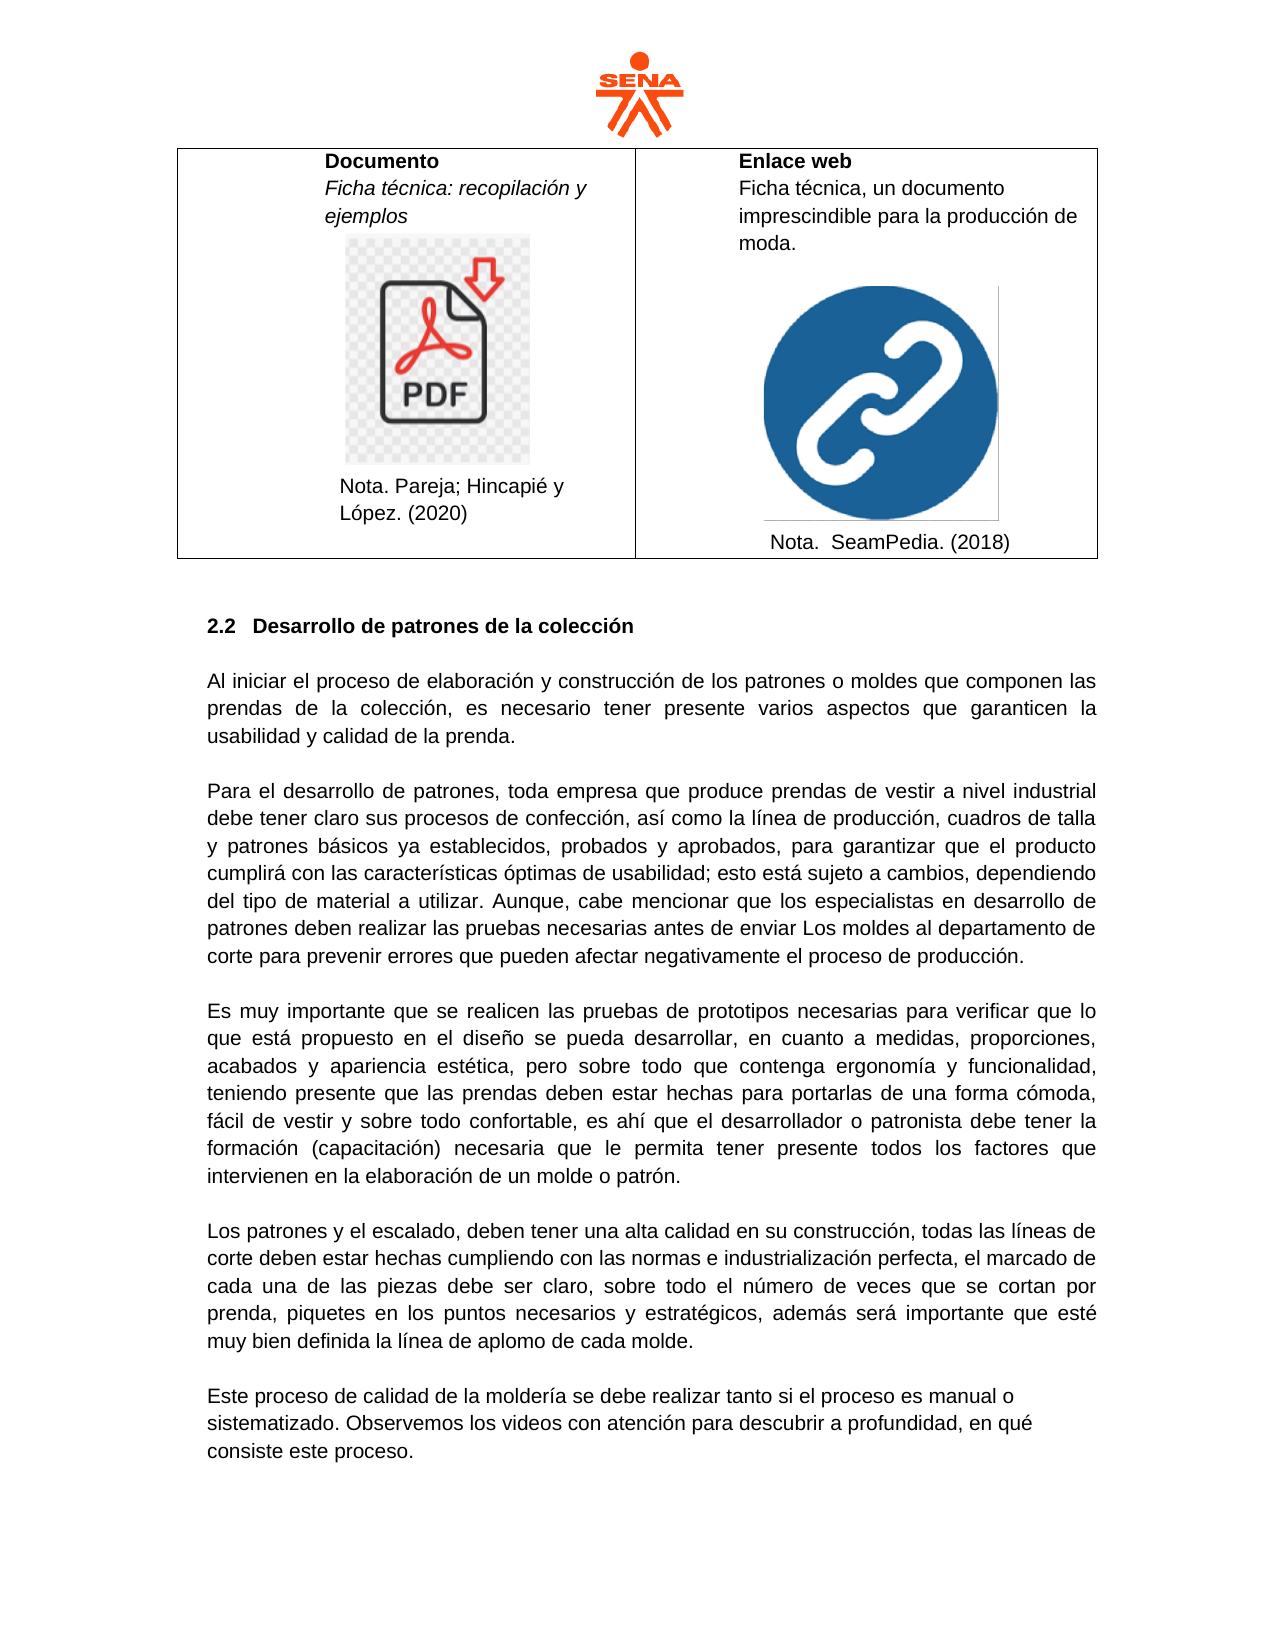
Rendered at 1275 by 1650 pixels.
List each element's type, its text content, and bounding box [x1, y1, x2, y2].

text Para el desarrollo de patrones, toda empresa que produce prendas de vestir a nivel industrial debe tener claro sus procesos de confección, así como la línea de producción, cuadros de talla y patrones básicos ya establecidos, probados y aprobados, para garantizar que el producto cumplirá con las características óptimas de usabilidad; esto está sujeto a cambios, dependiendo del tipo de material a utilizar. Aunque, cabe mencionar que los especialistas en desarrollo de patrones deben realizar las pruebas necesarias antes de enviar Los moldes al departamento de corte para prevenir errores que pueden afectar negativamente el proceso de producción. [207, 779, 1098, 968]
text 2.2 Desarrollo de patrones de la colección [207, 614, 1098, 638]
text Al iniciar el proceso de elaboración y construcción de los patrones o moldes que componen las prendas de la colección, es necesario tener presente varios aspectos que garanticen la usabilidad y calidad de la prenda. [207, 669, 1098, 748]
table_header Enlace web Ficha técnica, un documento imprescindible para la producción de moda. Nota. SeamPedia. (2018) [636, 149, 1097, 558]
text Este proceso de calidad de la moldería se debe realizar tanto si el proceso es manual o sistematizado. Observemos los videos con atención para descubrir a profundidad, en qué consiste este proceso. [207, 1384, 1098, 1463]
table_header Documento Ficha técnica: recopilación y ejemplos Nota. Pareja; Hincapié y López. (2020) [178, 149, 635, 558]
text Los patrones y el escalado, deben tener una alta calidad en su construcción, todas las líneas de corte deben estar hechas cumpliendo con las normas e industrialización perfecta, el marcado de cada una de las piezas debe ser claro, sobre todo el número de veces que se cortan por prenda, piquetes en los puntos necesarios y estratégicos, además será importante que esté muy bien definida la línea de aplomo de cada molde. [207, 1219, 1098, 1353]
picture [763, 286, 999, 521]
picture [585, 48, 690, 142]
picture [345, 231, 530, 465]
